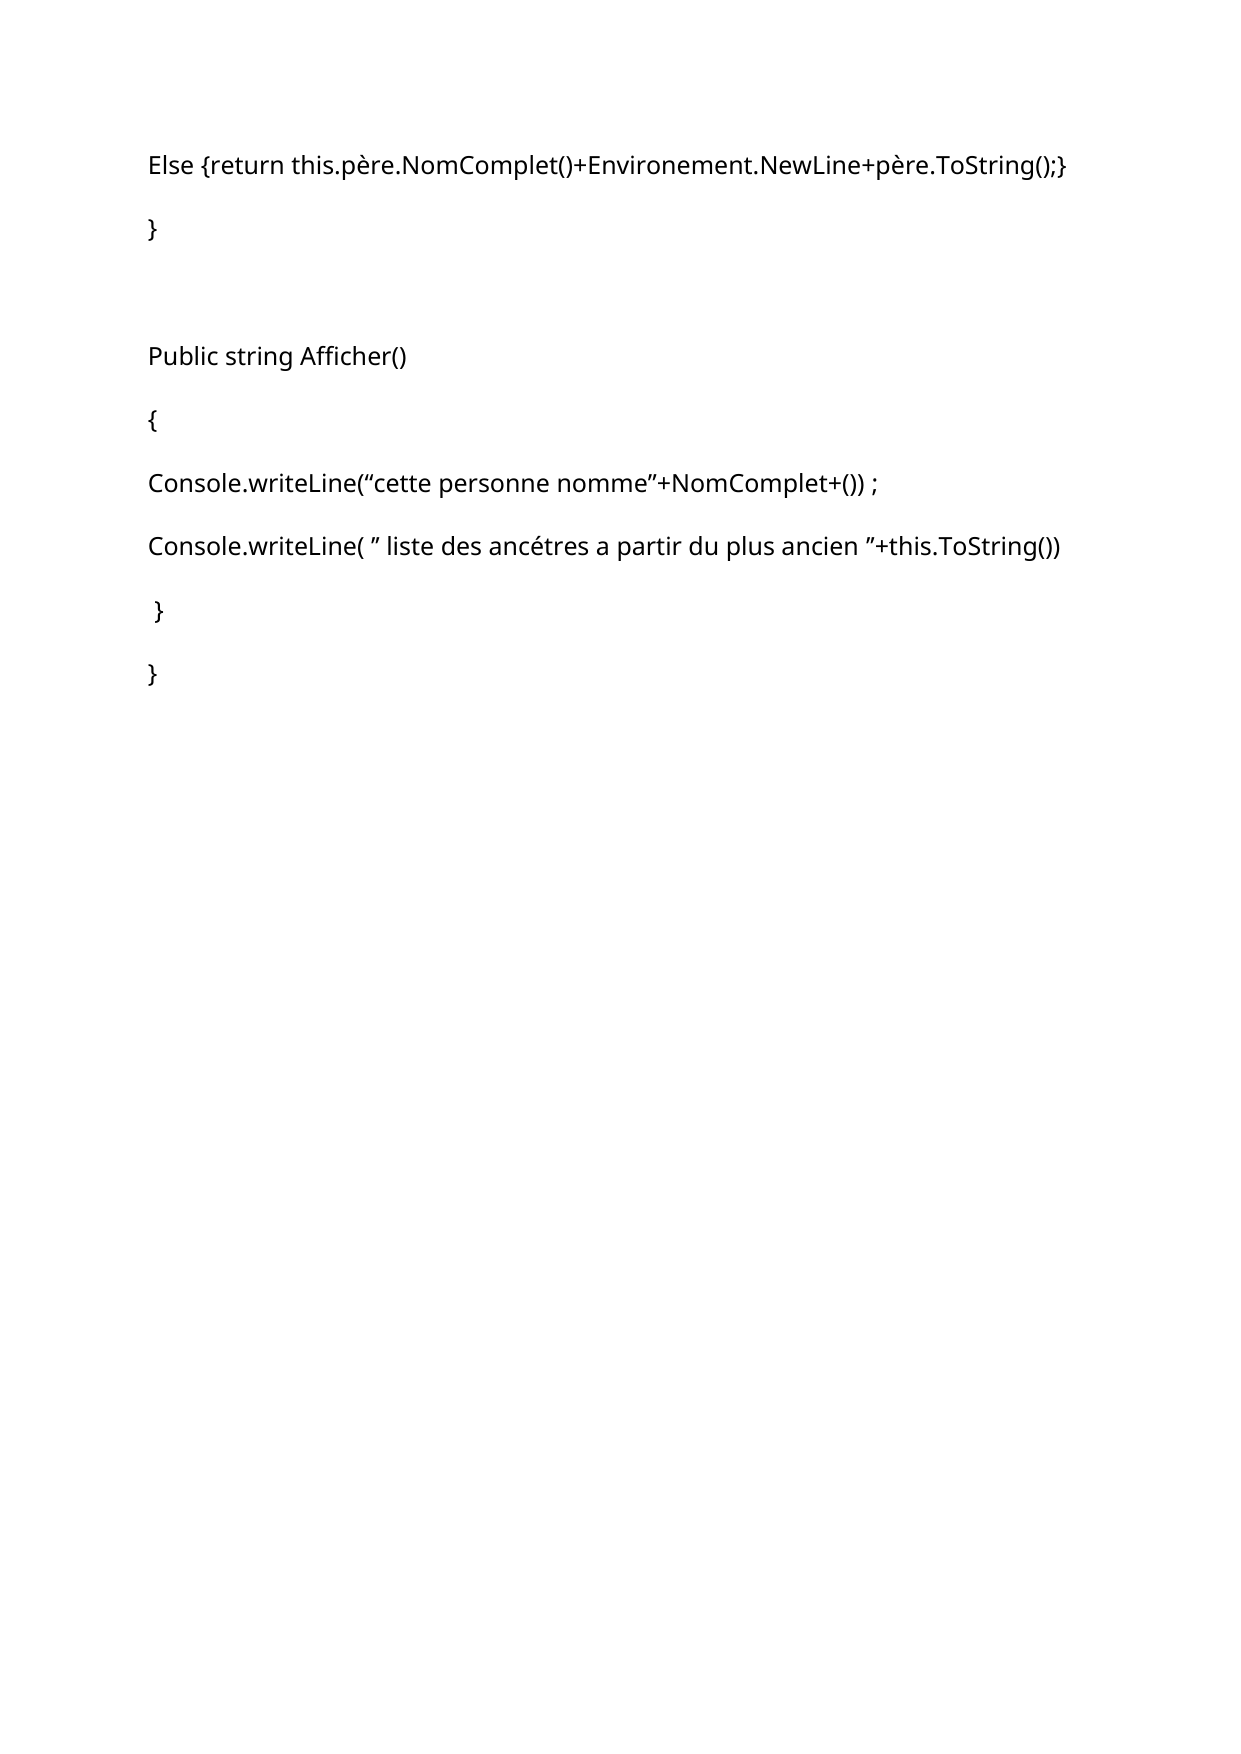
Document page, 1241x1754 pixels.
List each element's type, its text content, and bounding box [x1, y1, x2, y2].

text } [148, 592, 1093, 626]
text } [148, 211, 1093, 245]
text Console.writeLine( ’’ liste des ancétres a partir du plus ancien ’’+this.ToString()) [148, 529, 1093, 563]
text Else {return this.père.NomComplet()+Environement.NewLine+père.ToString();} [148, 148, 1093, 182]
text { [148, 402, 1093, 436]
text } [148, 656, 1093, 690]
text Console.writeLine(“cette personne nomme”+NomComplet+()) ; [148, 465, 1093, 499]
text Public string Afficher() [148, 338, 1093, 372]
